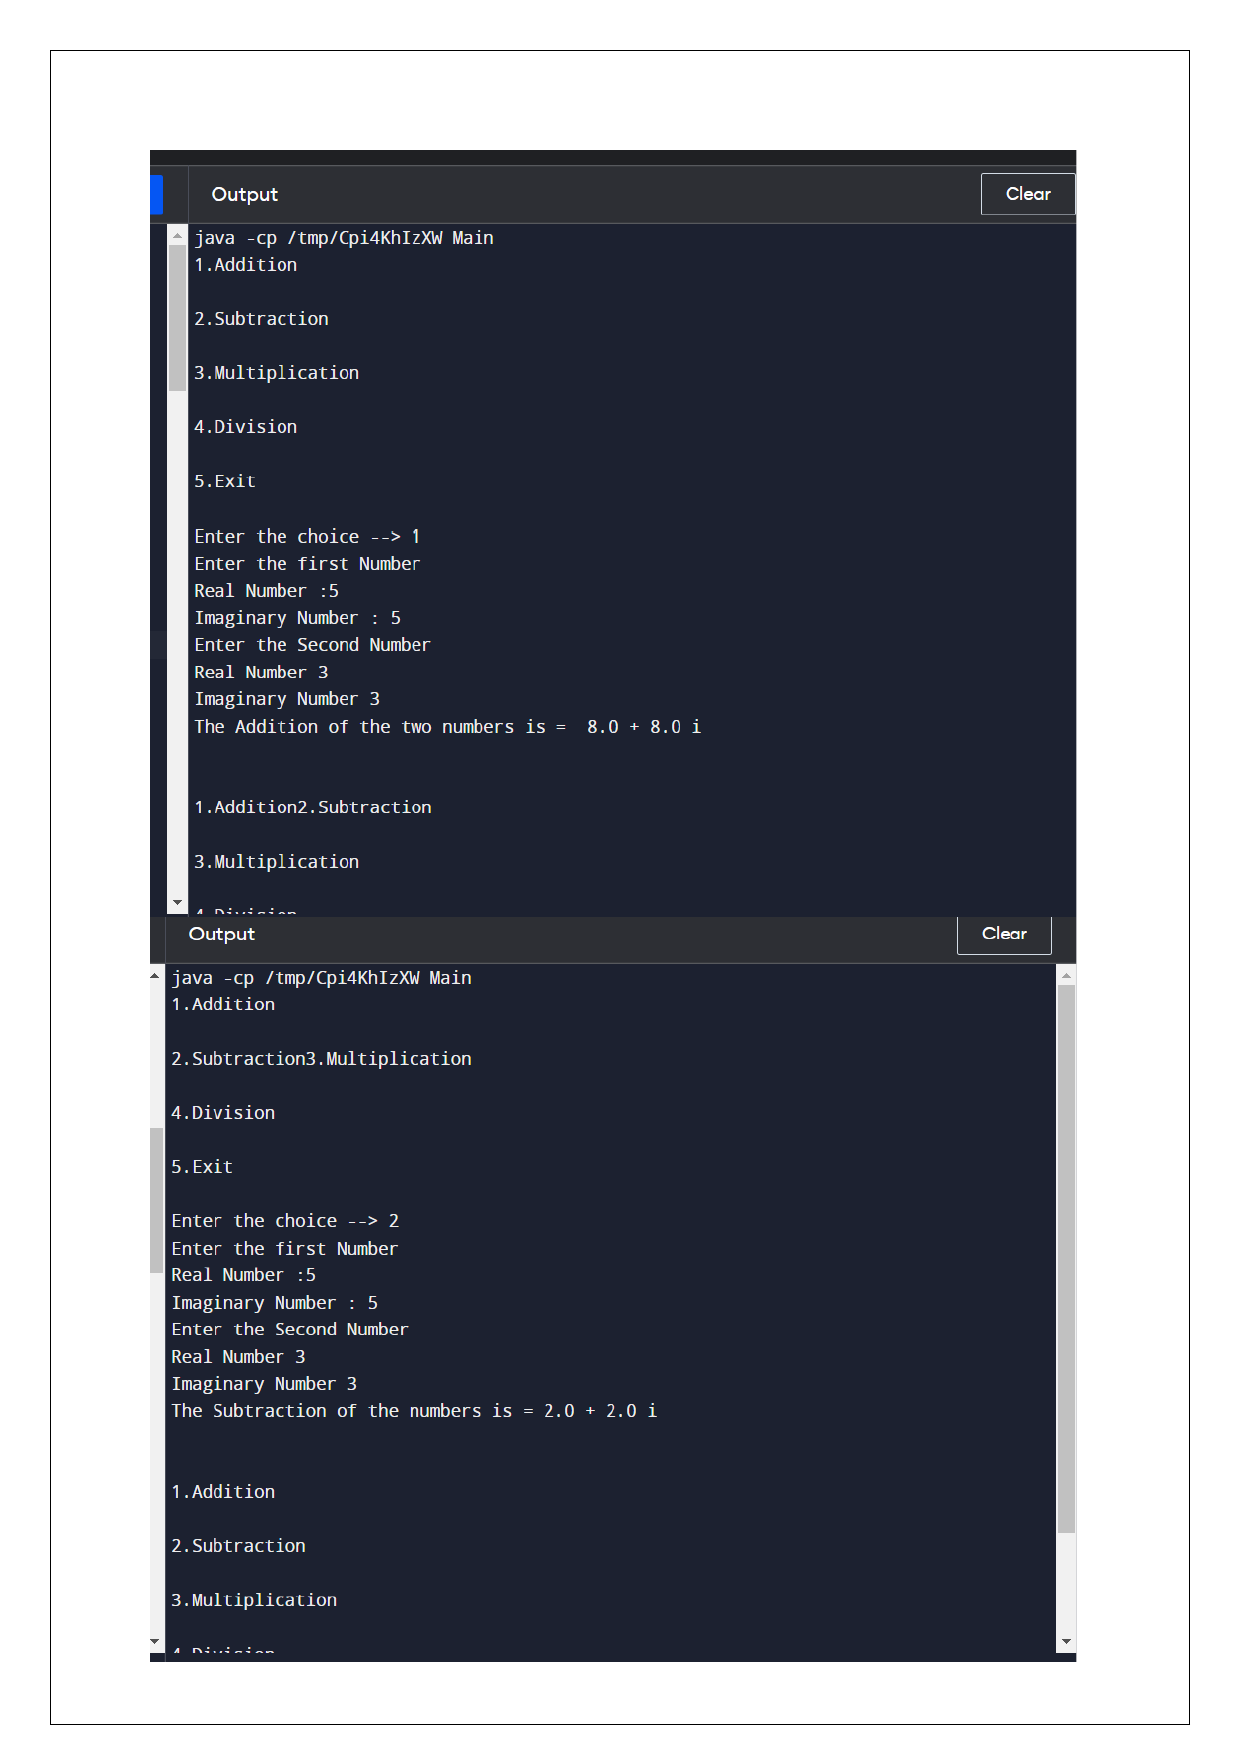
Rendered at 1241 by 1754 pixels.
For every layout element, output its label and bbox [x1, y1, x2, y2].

picture [150, 150, 1077, 1662]
